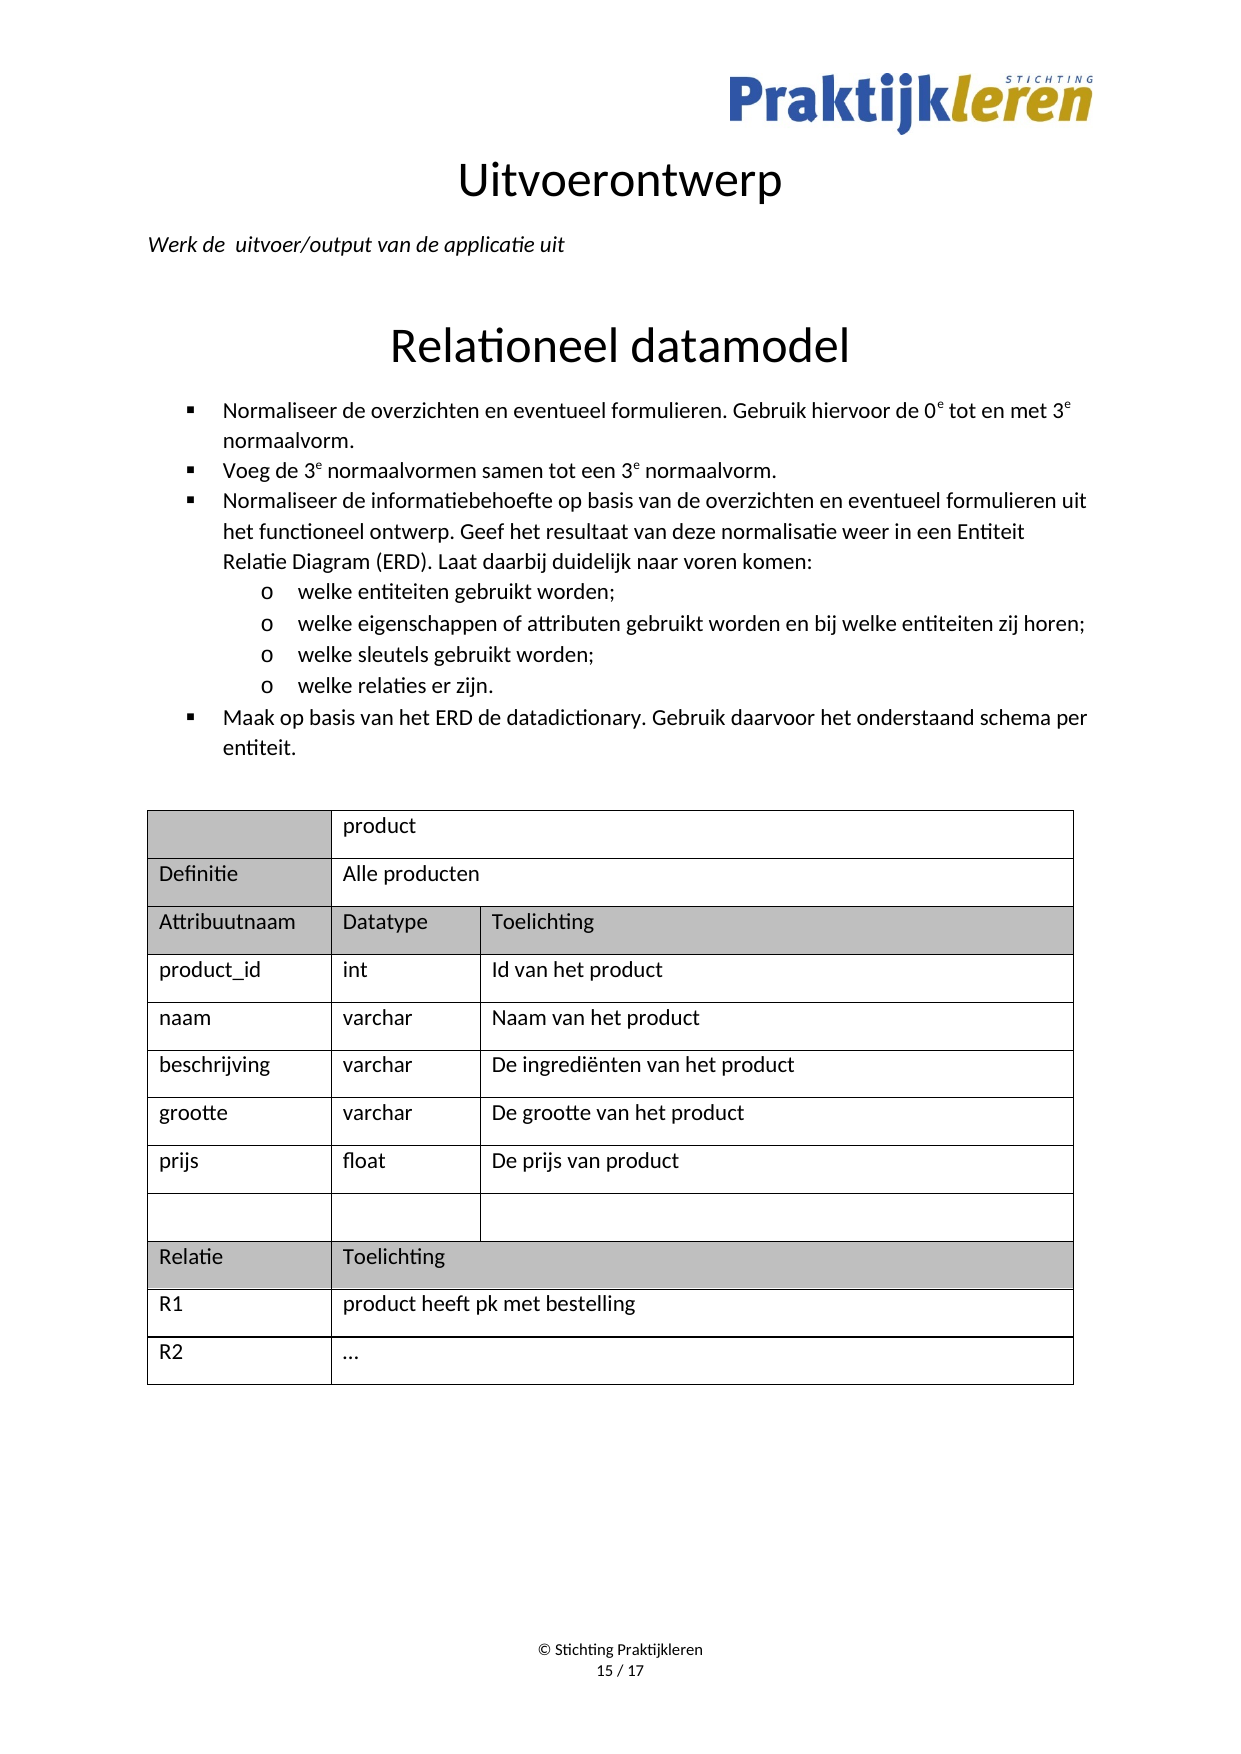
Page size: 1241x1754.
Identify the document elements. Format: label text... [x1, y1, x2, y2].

table_cell product heeft pk met bestelling [332, 1290, 1073, 1336]
list welke eigenschappen of attributen gebruikt worden en bij welke entiteiten zij horen; [260, 609, 1093, 638]
list welke entiteiten gebruikt worden; [260, 577, 1093, 606]
table_cell Toelichting [332, 1242, 1073, 1288]
table_cell R2 [148, 1338, 331, 1384]
table_cell R1 [148, 1290, 331, 1336]
list welke relaties er zijn. [260, 672, 1093, 701]
subtitle Relationeel datamodel [148, 313, 1093, 374]
picture [730, 73, 1093, 135]
table_cell De prijs van product [481, 1146, 1073, 1193]
table_cell beschrijving [148, 1051, 331, 1097]
table_cell float [332, 1146, 480, 1193]
text Werk de uitvoer/output van de applicatie uit [148, 230, 1093, 258]
table_cell varchar [332, 1003, 480, 1049]
table_cell grootte [148, 1098, 331, 1145]
list Normaliseer de informatiebehoefte op basis van de overzichten en eventueel formulieren uit het functioneel ontwerp. Geef het resultaat van deze normalisatie weer in een Entiteit Relatie Diagram (ERD). Laat daarbij duidelijk naar voren komen: [185, 487, 1093, 575]
table_cell Datatype [332, 907, 480, 954]
table_cell … [332, 1338, 1073, 1384]
list Maak op basis van het ERD de datadictionary. Gebruik daarvoor het onderstaand schema per entiteit. [185, 703, 1093, 761]
table_cell varchar [332, 1051, 480, 1097]
table_cell De grootte van het product [481, 1098, 1073, 1145]
table_cell Alle producten [332, 859, 1073, 906]
list Normaliseer de overzichten en eventueel formulieren. Gebruik hiervoor de 0e tot en met 3e normaalvorm. [185, 396, 1093, 454]
table_cell [148, 1194, 331, 1241]
table_cell int [332, 955, 480, 1002]
table_cell [481, 1194, 1073, 1241]
table_cell De ingrediënten van het product [481, 1051, 1073, 1097]
list welke sleutels gebruikt worden; [260, 640, 1093, 669]
list Voeg de 3e normaalvormen samen tot een 3e normaalvorm. [185, 456, 1093, 484]
table_cell Definitie [148, 859, 331, 906]
table_cell Relatie [148, 1242, 331, 1288]
table_cell prijs [148, 1146, 331, 1193]
table_header product [332, 811, 1073, 858]
table_cell Toelichting [481, 907, 1073, 954]
subtitle Uitvoerontwerp [148, 148, 1093, 209]
table_header [148, 811, 331, 858]
table_cell Naam van het product [481, 1003, 1073, 1049]
table_cell Attribuutnaam [148, 907, 331, 954]
table_cell Id van het product [481, 955, 1073, 1002]
table_cell [332, 1194, 480, 1241]
table_cell varchar [332, 1098, 480, 1145]
table_cell naam [148, 1003, 331, 1049]
table_cell product_id [148, 955, 331, 1002]
